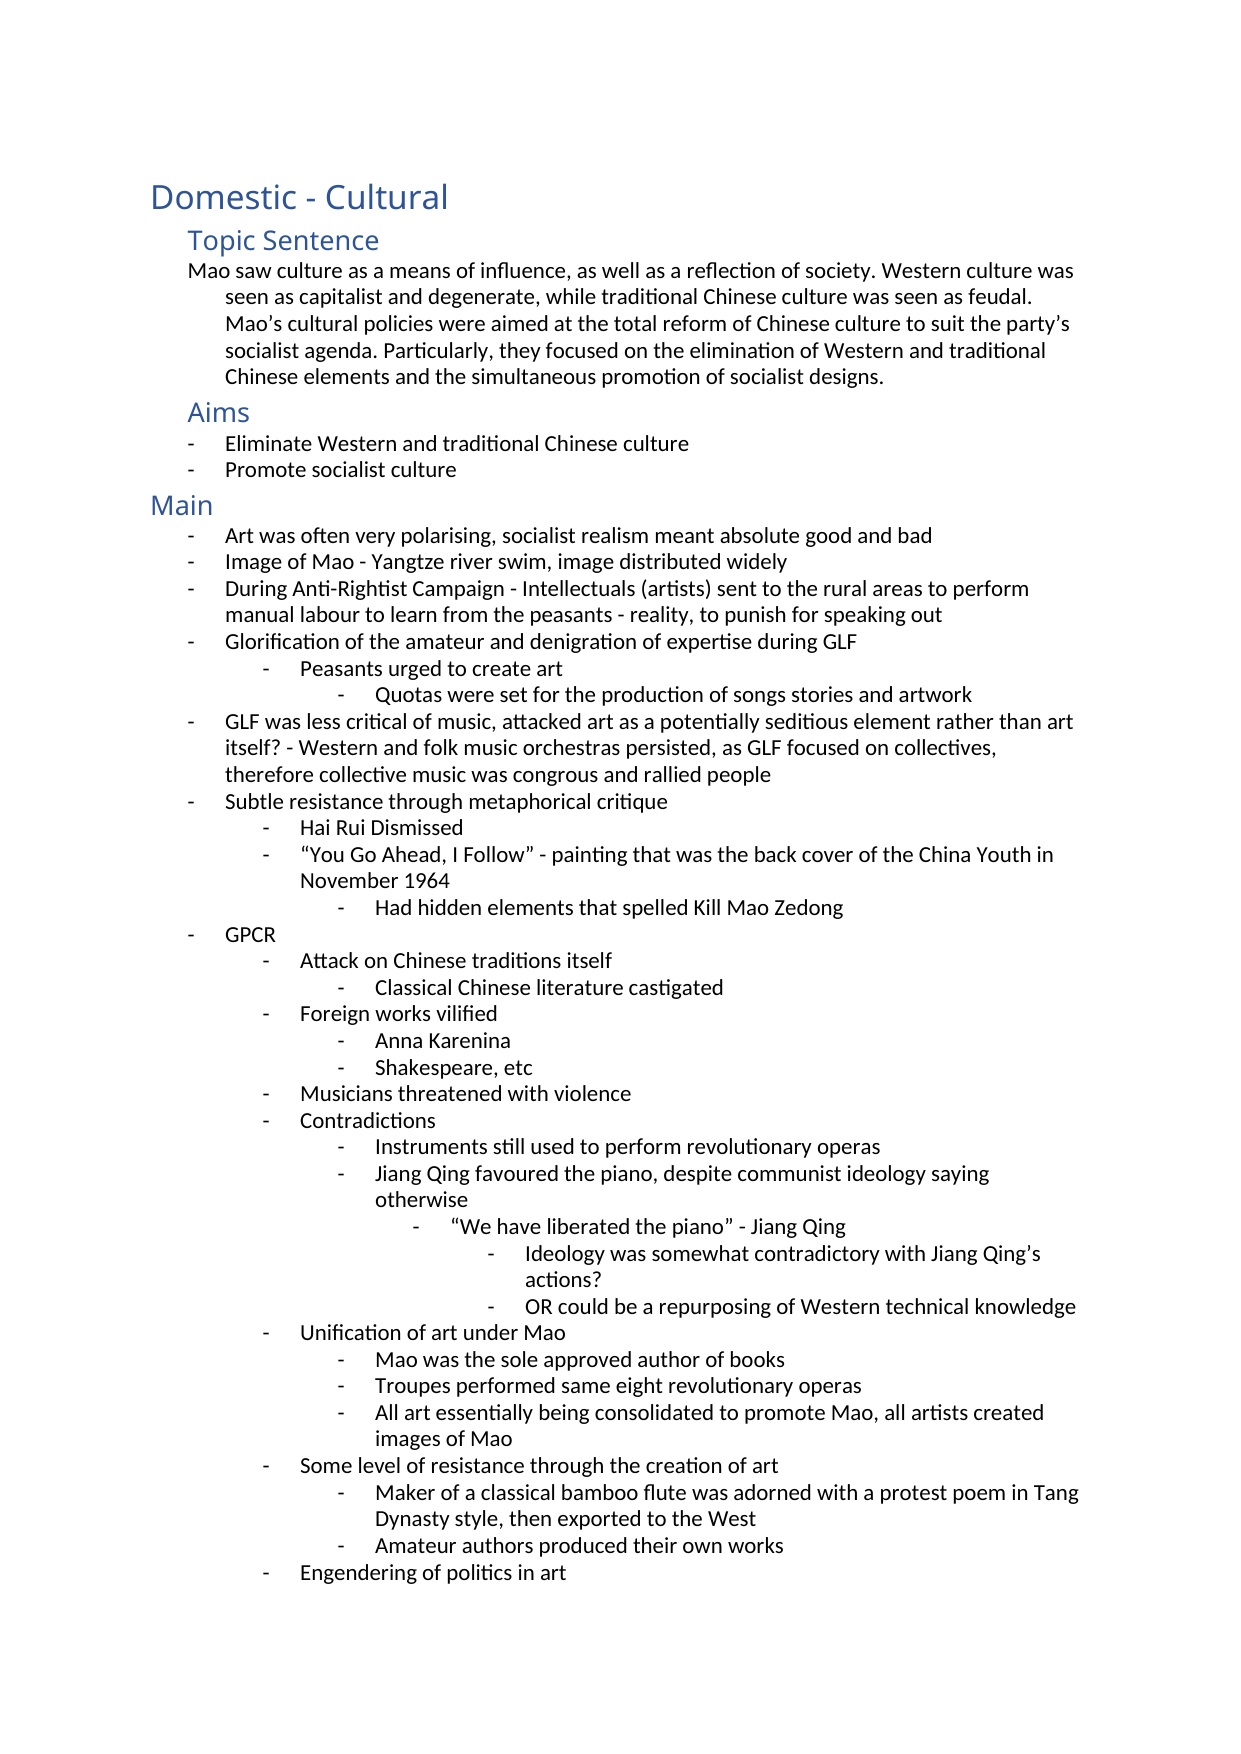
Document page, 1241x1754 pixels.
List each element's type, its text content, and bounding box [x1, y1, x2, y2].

list “We have liberated the piano” - Jiang Qing [412, 1213, 1085, 1240]
list Attack on Chinese traditions itself [262, 947, 1085, 974]
list Musicians threatened with violence [262, 1080, 1085, 1107]
list Ideology was somewhat contradictory with Jiang Qing’s actions? [487, 1240, 1085, 1293]
list Glorification of the amateur and denigration of expertise during GLF [187, 628, 1085, 655]
list Unification of art under Mao [262, 1319, 1085, 1346]
list Jiang Qing favoured the piano, despite communist ideology saying otherwise [337, 1160, 1085, 1213]
list Had hidden elements that spelled Kill Mao Zedong [337, 894, 1085, 921]
list Subtle resistance through metaphorical critique [187, 788, 1085, 814]
list Engendering of politics in art [262, 1559, 1085, 1585]
list All art essentially being consolidated to promote Mao, all artists created images of Mao [337, 1399, 1085, 1452]
list Shakespeare, etc [337, 1054, 1085, 1080]
list Promote socialist culture [187, 456, 1085, 483]
list OR could be a repurposing of Western technical knowledge [487, 1293, 1085, 1319]
subtitle Topic Sentence [187, 222, 1085, 257]
list GPCR [187, 921, 1085, 947]
subtitle Domestic - Cultural [150, 175, 1085, 218]
list Troupes performed same eight revolutionary operas [337, 1373, 1085, 1399]
list GLF was less critical of music, attacked art as a potentially seditious element rather than art itself? - Western and folk music orchestras persisted, as GLF focused on collectives, therefore collective music was congrous and rallied people [187, 708, 1085, 788]
list Amateur authors produced their own works [337, 1532, 1085, 1559]
list Some level of resistance through the creation of art [262, 1452, 1085, 1479]
subtitle Main [150, 487, 1085, 522]
list Eliminate Western and traditional Chinese culture [187, 430, 1085, 456]
list During Anti-Rightist Campaign - Intellectuals (artists) sent to the rural areas to perform manual labour to learn from the peasants - reality, to punish for speaking out [187, 575, 1085, 628]
list “You Go Ahead, I Follow” - painting that was the back cover of the China Youth in November 1964 [262, 841, 1085, 894]
text Mao saw culture as a means of influence, as well as a reflection of society. Western culture was seen as capitalist and degenerate, while traditional Chinese culture was seen as feudal. Mao’s cultural policies were aimed at the total reform of Chinese culture to suit the party’s socialist agenda. Particularly, they focused on the elimination of Western and traditional Chinese elements and the simultaneous promotion of socialist designs. [187, 257, 1085, 391]
list Foreign works vilified [262, 1001, 1085, 1027]
list Classical Chinese literature castigated [337, 974, 1085, 1001]
subtitle Aims [187, 395, 1085, 430]
list Instruments still used to perform revolutionary operas [337, 1133, 1085, 1160]
list Quotas were set for the production of songs stories and artwork [337, 681, 1085, 708]
list Anna Karenina [337, 1027, 1085, 1054]
list Contradictions [262, 1107, 1085, 1133]
list Peasants urged to create art [262, 655, 1085, 681]
list Image of Mao - Yangtze river swim, image distributed widely [187, 548, 1085, 575]
list Mao was the sole approved author of books [337, 1346, 1085, 1373]
list Art was often very polarising, socialist realism meant absolute good and bad [187, 522, 1085, 548]
list Maker of a classical bamboo flute was adorned with a protest poem in Tang Dynasty style, then exported to the West [337, 1479, 1085, 1532]
list Hai Rui Dismissed [262, 814, 1085, 841]
